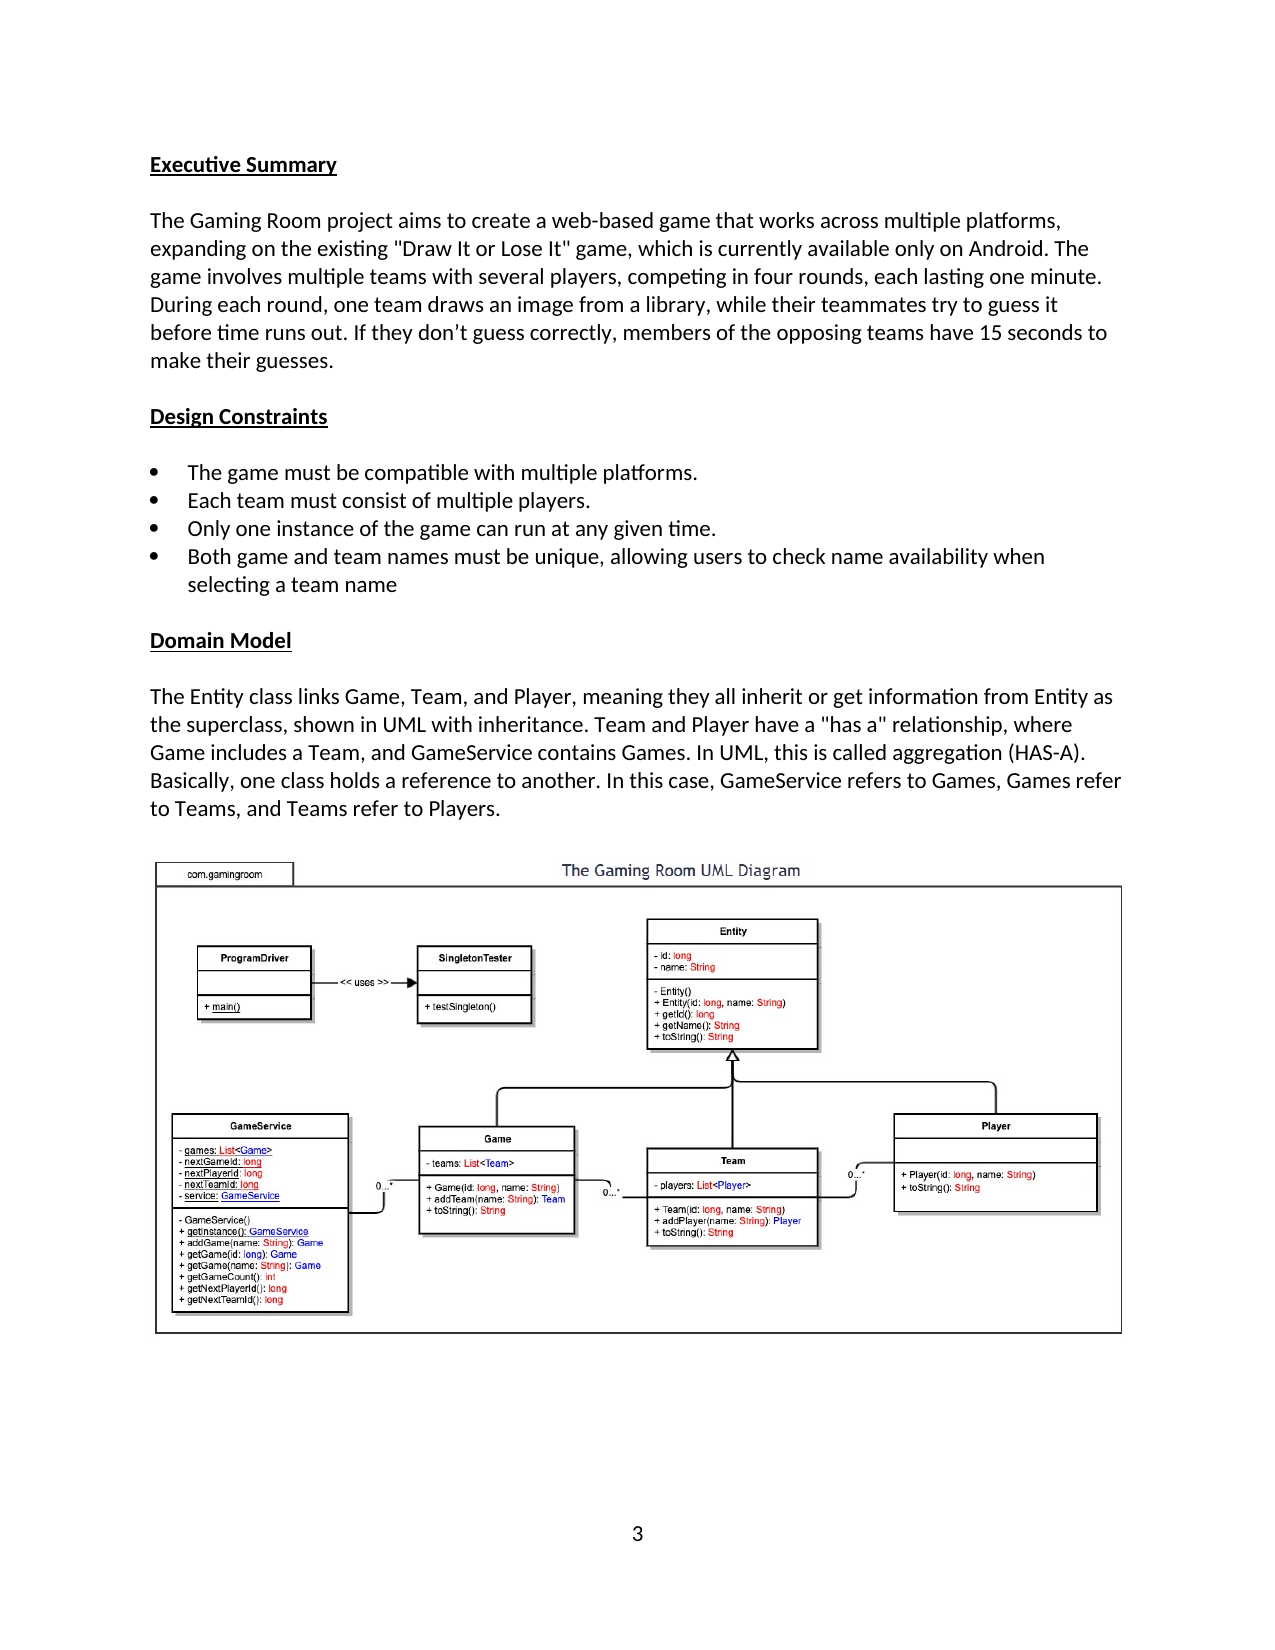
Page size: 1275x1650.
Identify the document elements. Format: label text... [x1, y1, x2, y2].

picture [150, 850, 1125, 1340]
list Only one instance of the game can run at any given time. [150, 514, 1125, 542]
text The Gaming Room project aims to create a web-based game that works across multiple platforms, expanding on the existing "Draw It or Lose It" game, which is currently available only on Android. The game involves multiple teams with several players, competing in four rounds, each lasting one minute. During each round, one team draws an image from a library, while their teammates try to guess it before time runs out. If they don’t guess correctly, members of the opposing teams have 15 seconds to make their guesses. [150, 206, 1125, 374]
subtitle Design Constraints [150, 402, 1125, 430]
list Both game and team names must be unique, allowing users to check name availability when selecting a team name [150, 542, 1125, 598]
list The game must be compatible with multiple platforms. [150, 458, 1125, 486]
subtitle Executive Summary [150, 150, 1125, 178]
text The Entity class links Game, Team, and Player, meaning they all inherit or get information from Entity as the superclass, shown in UML with inheritance. Team and Player have a "has a" relationship, where Game includes a Team, and GameService contains Games. In UML, this is called aggregation (HAS-A). Basically, one class holds a reference to another. In this case, GameService refers to Games, Games refer to Teams, and Teams refer to Players. [150, 682, 1125, 822]
list Each team must consist of multiple players. [150, 486, 1125, 514]
subtitle Domain Model [150, 626, 1125, 654]
